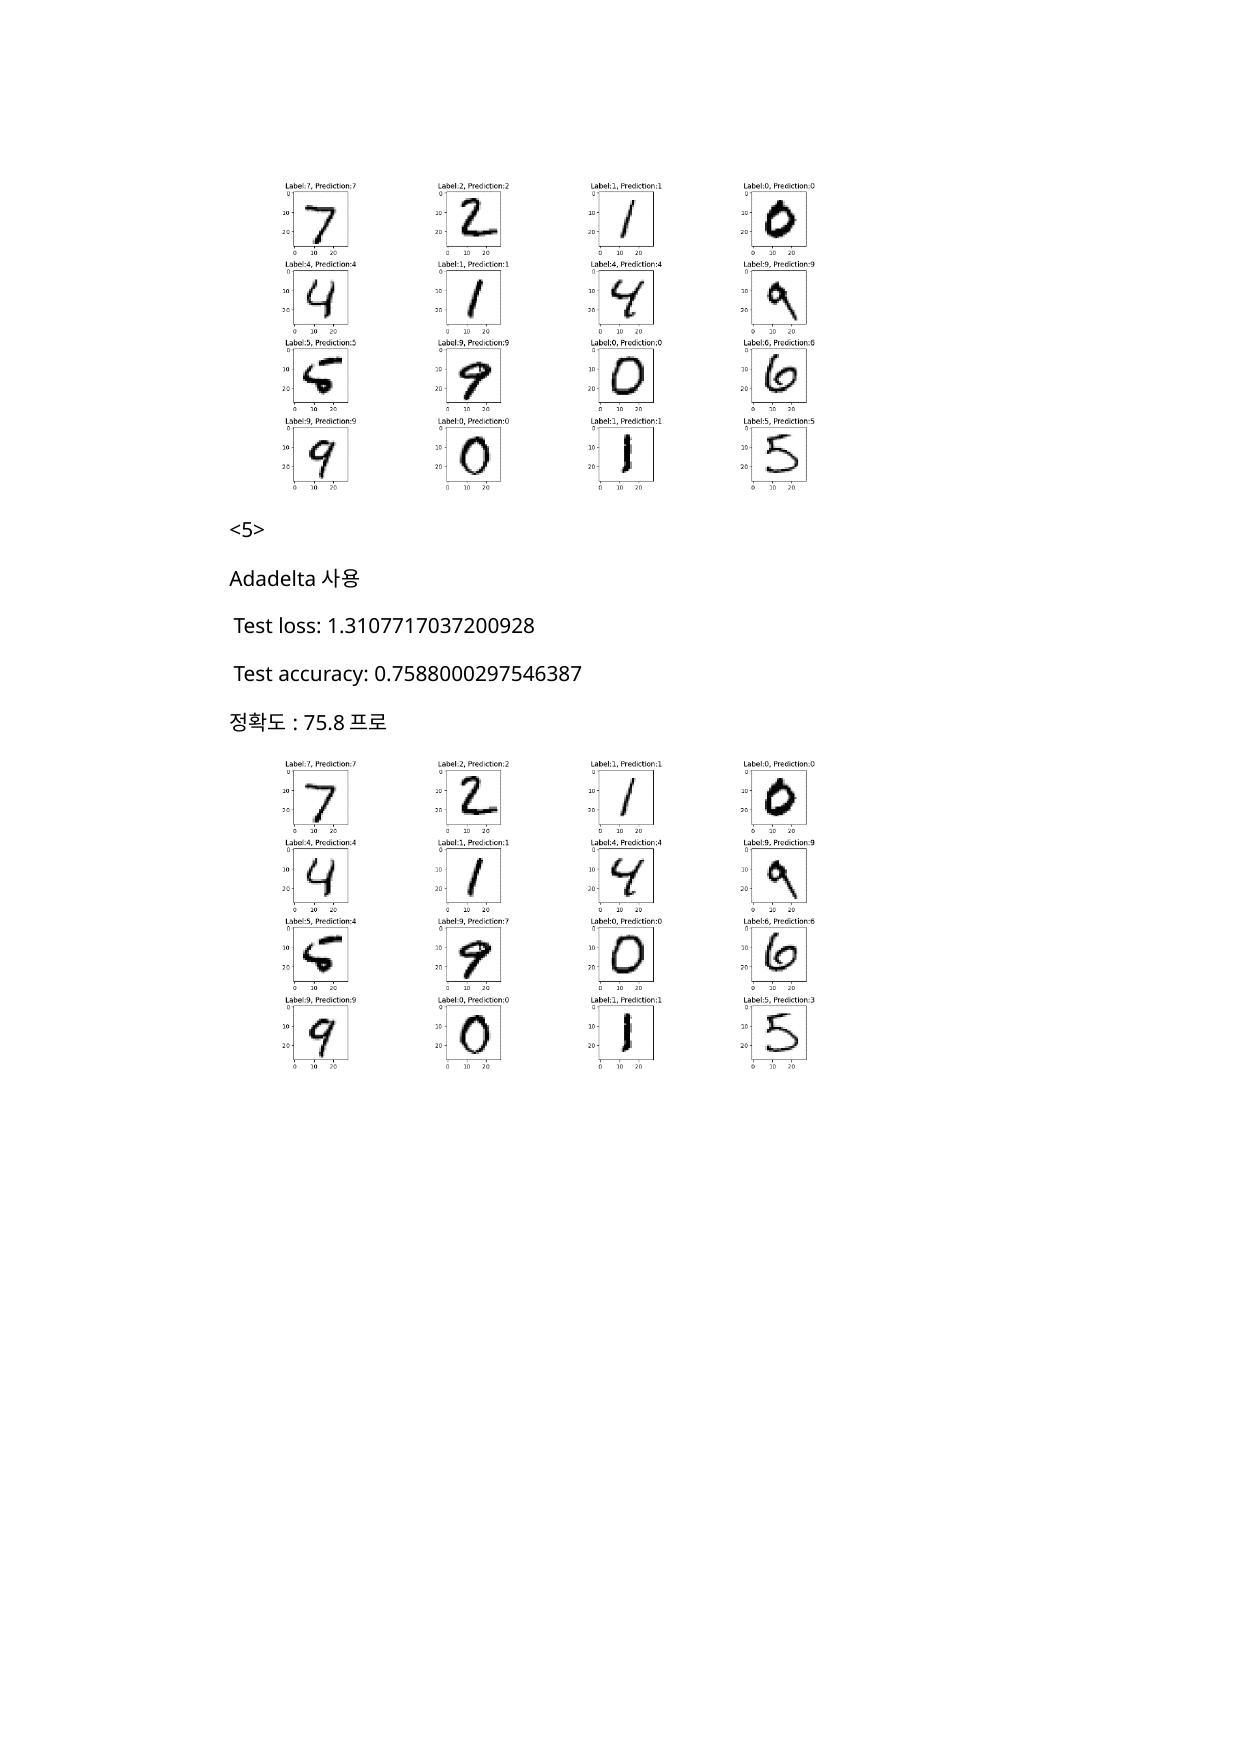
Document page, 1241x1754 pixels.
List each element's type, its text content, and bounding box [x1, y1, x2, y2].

list Test loss: 1.3107717037200928 [233, 612, 1090, 640]
picture [229, 177, 870, 496]
list Adadelta 사용 [229, 562, 1090, 592]
list Test accuracy: 0.7588000297546387 [233, 659, 1090, 687]
list 정확도 : 75.8프로 [229, 706, 1090, 736]
list <5> [229, 515, 1090, 543]
picture [229, 755, 870, 1075]
